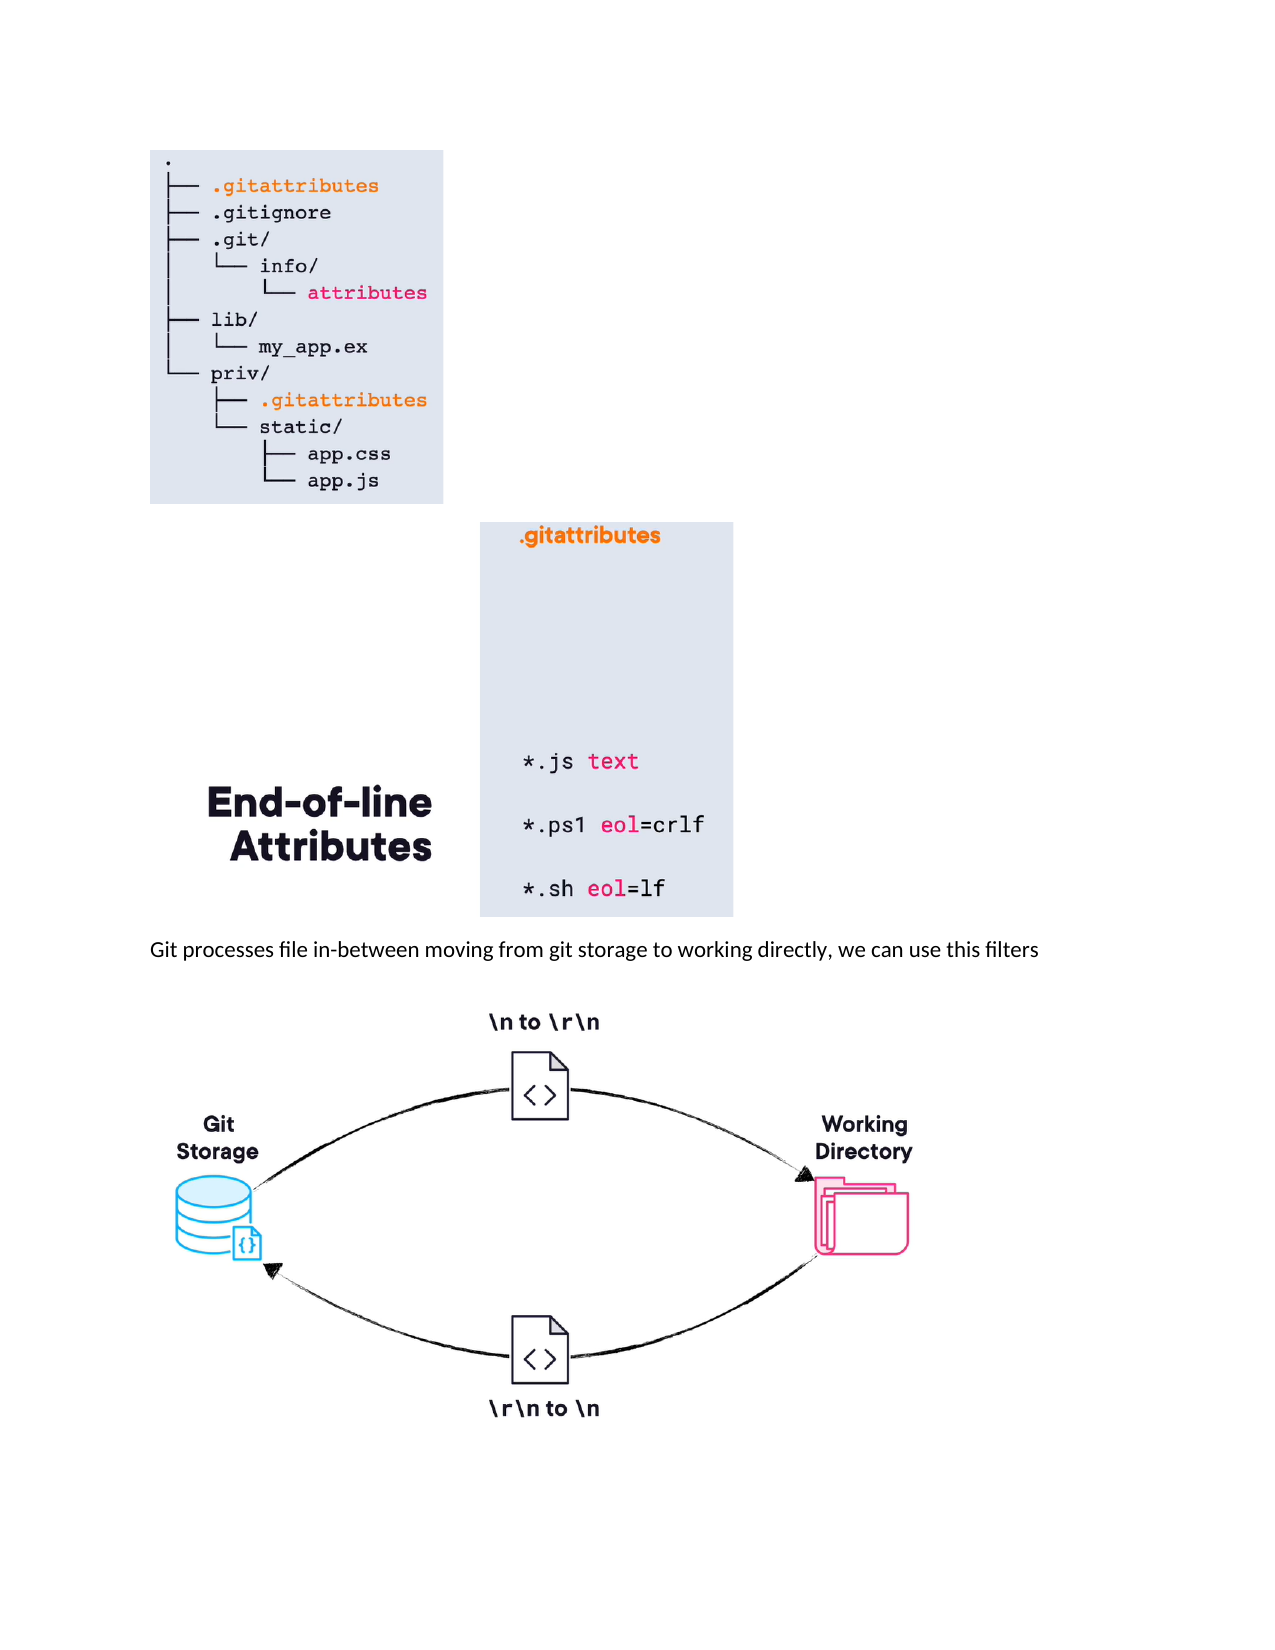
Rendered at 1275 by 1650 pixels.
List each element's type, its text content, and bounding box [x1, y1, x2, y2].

picture [150, 522, 734, 917]
picture [150, 150, 444, 504]
picture [150, 982, 961, 1448]
text Git processes file in-between moving from git storage to working directly, we can use this filters [150, 935, 1125, 963]
